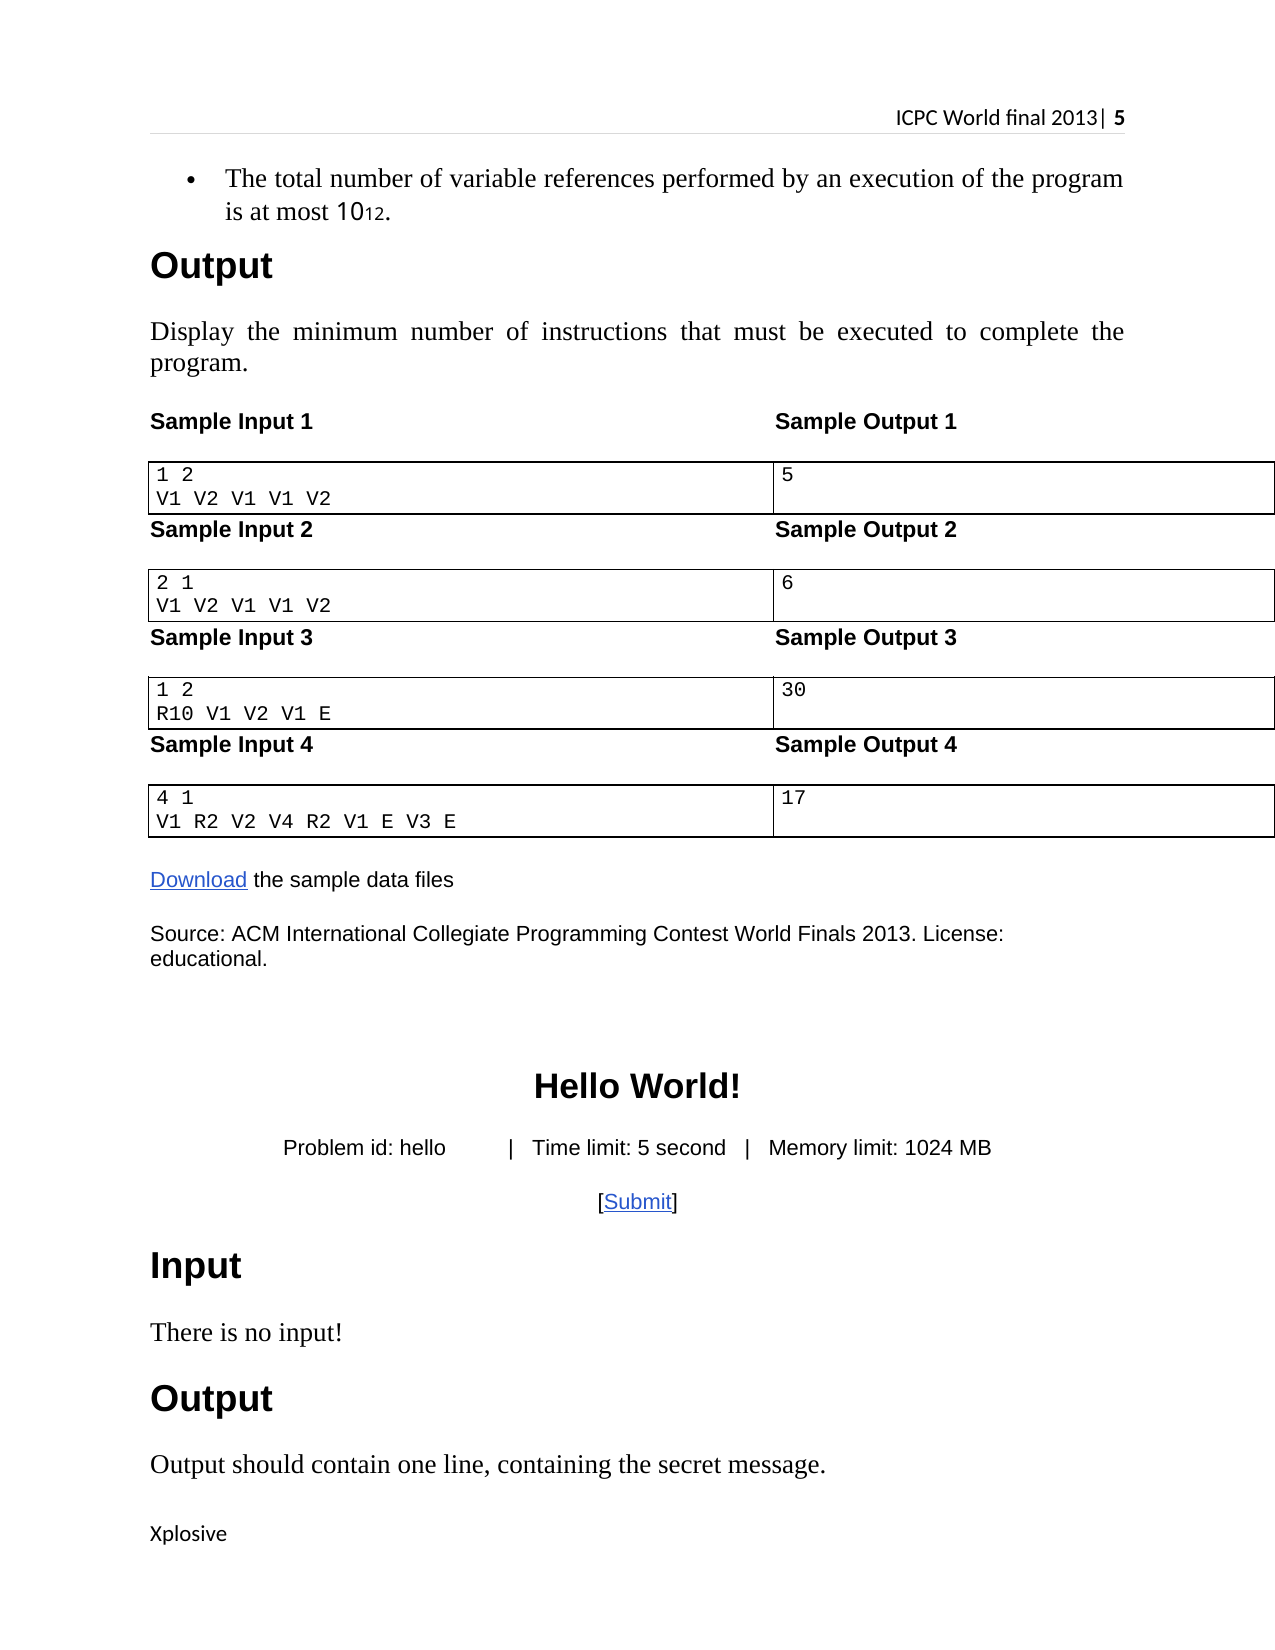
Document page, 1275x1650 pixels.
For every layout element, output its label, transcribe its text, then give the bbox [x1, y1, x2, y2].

list The total number of variable references performed by an execution of the program is at most 1012. [187, 162, 1125, 227]
table_header Sample Output 2 [774, 515, 1275, 569]
text Display the minimum number of instructions that must be executed to complete the program. [150, 315, 1125, 378]
subtitle Output [150, 243, 1125, 286]
table_cell 1 2 R10 V1 V2 V1 E [149, 678, 773, 728]
text Source: ACM International Collegiate Programming Contest World Finals 2013. License: educational. [150, 921, 1125, 972]
table_header Sample Output 4 [774, 730, 1275, 784]
text Input [150, 1243, 1125, 1287]
text Problem id: hello | Time limit: 5 second | Memory limit: 1024 MB [150, 1135, 1125, 1160]
table_cell 4 1 V1 R2 V2 V4 R2 V1 E V3 E [149, 786, 773, 836]
table_cell 5 [774, 463, 1274, 513]
text [Submit] [150, 1189, 1125, 1214]
text Output should contain one line, containing the secret message. [150, 1448, 1125, 1479]
text Output [150, 1376, 1125, 1419]
text Hello World! [150, 1065, 1125, 1106]
table_cell 30 [774, 678, 1274, 728]
table_header Sample Input 3 [149, 622, 773, 676]
table_header Sample Input 1 [149, 407, 773, 461]
table_cell 6 [774, 570, 1274, 621]
table_header Sample Output 1 [774, 407, 1275, 461]
table_cell 17 [774, 786, 1274, 836]
text Download the sample data files [150, 867, 1125, 892]
table_header Sample Output 3 [774, 622, 1275, 676]
table_cell 1 2 V1 V2 V1 V1 V2 [149, 463, 773, 513]
table_header Sample Input 2 [149, 515, 773, 569]
text There is no input! [150, 1316, 1125, 1347]
table_header Sample Input 4 [149, 730, 773, 784]
table_cell 2 1 V1 V2 V1 V1 V2 [149, 570, 773, 621]
